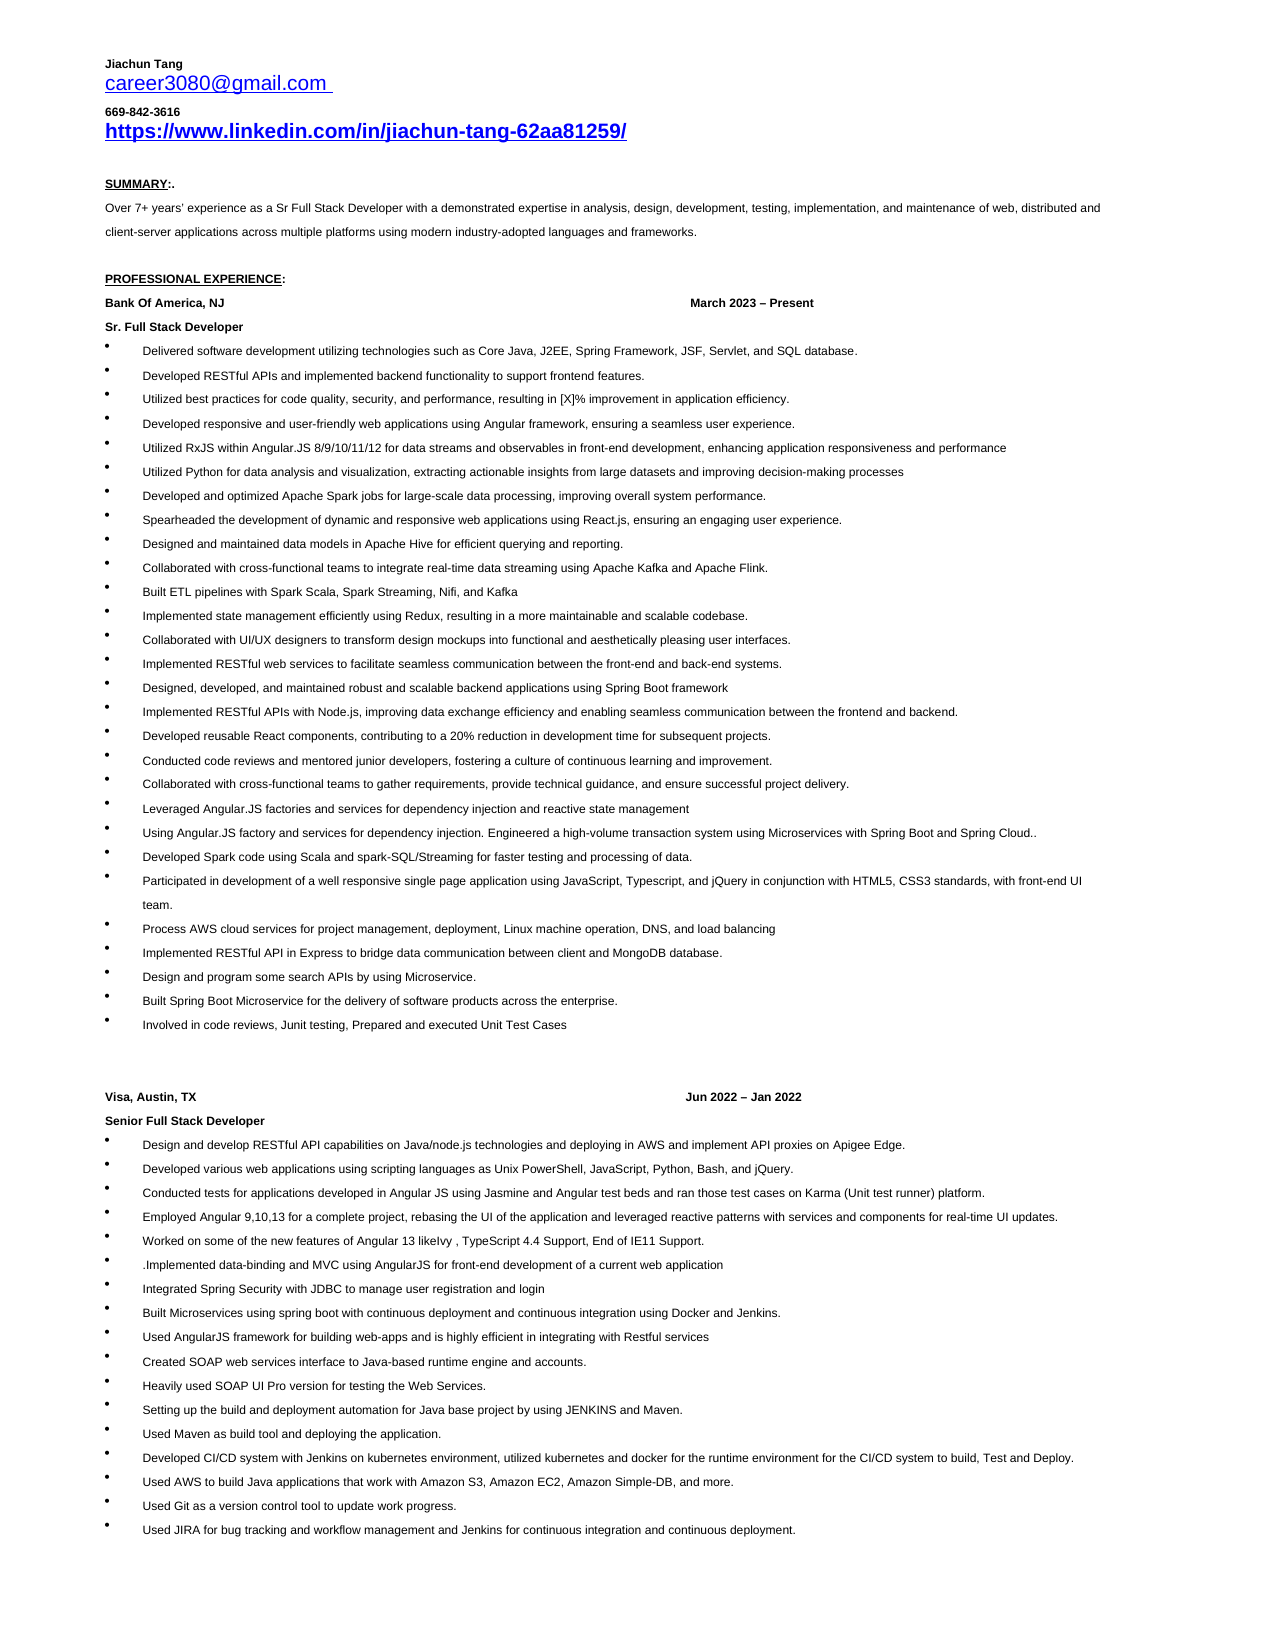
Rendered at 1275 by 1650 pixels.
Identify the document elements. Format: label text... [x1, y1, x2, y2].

list Worked on some of the new features of Angular 13 likeIvy , TypeScript 4.4 Support, End of IE11 Support. [105, 1224, 1110, 1248]
list Integrated Spring Security with JDBC to manage user registration and login [105, 1272, 1110, 1296]
list Developed Spark code using Scala and spark-SQL/Streaming for faster testing and processing of data. [105, 840, 1110, 864]
text Bank Of America, NJ March 2023 – Present [105, 286, 1110, 310]
list Conducted code reviews and mentored junior developers, fostering a culture of continuous learning and improvement. [105, 743, 1110, 767]
list Setting up the build and deployment automation for Java base project by using JENKINS and Maven. [105, 1393, 1110, 1417]
list Using Angular.JS factory and services for dependency injection. Engineered a high-volume transaction system using Microservices with Spring Boot and Spring Cloud.. [105, 816, 1110, 840]
text Senior Full Stack Developer [105, 1104, 1110, 1128]
list Developed and optimized Apache Spark jobs for large-scale data processing, improving overall system performance. [105, 479, 1110, 503]
text Jiachun Tang [105, 47, 1110, 71]
list Leveraged Angular.JS factories and services for dependency injection and reactive state management [105, 792, 1110, 816]
list Collaborated with cross-functional teams to gather requirements, provide technical guidance, and ensure successful project delivery. [105, 767, 1110, 792]
list Used Git as a version control tool to update work progress. [105, 1489, 1110, 1513]
list Used AWS to build Java applications that work with Amazon S3, Amazon EC2, Amazon Simple-DB, and more. [105, 1465, 1110, 1489]
list Design and program some search APIs by using Microservice. [105, 960, 1110, 984]
list Built ETL pipelines with Spark Scala, Spark Streaming, Nifi, and Kafka [105, 575, 1110, 599]
list Design and develop RESTful API capabilities on Java/node.js technologies and deploying in AWS and implement API proxies on Apigee Edge. [105, 1128, 1110, 1152]
text https://www.linkedin.com/in/jiachun-tang-62aa81259/ [105, 119, 1110, 143]
list Developed reusable React components, contributing to a 20% reduction in development time for subsequent projects. [105, 719, 1110, 743]
list Utilized RxJS within Angular.JS 8/9/10/11/12 for data streams and observables in front-end development, enhancing application responsiveness and performance [105, 431, 1110, 455]
text Visa, Austin, TX Jun 2022 – Jan 2022 [105, 1080, 1110, 1104]
list Process AWS cloud services for project management, deployment, Linux machine operation, DNS, and load balancing [105, 912, 1110, 936]
list Designed and maintained data models in Apache Hive for efficient querying and reporting. [105, 527, 1110, 551]
text SUMMARY:. [105, 167, 1110, 191]
list Utilized best practices for code quality, security, and performance, resulting in [X]% improvement in application efficiency. [105, 382, 1110, 407]
list .Implemented data-binding and MVC using AngularJS for front-end development of a current web application [105, 1248, 1110, 1272]
list Built Microservices using spring boot with continuous deployment and continuous integration using Docker and Jenkins. [105, 1296, 1110, 1320]
list Created SOAP web services interface to Java-based runtime engine and accounts. [105, 1344, 1110, 1368]
list Implemented state management efficiently using Redux, resulting in a more maintainable and scalable codebase. [105, 599, 1110, 623]
list Heavily used SOAP UI Pro version for testing the Web Services. [105, 1368, 1110, 1393]
list Developed responsive and user-friendly web applications using Angular framework, ensuring a seamless user experience. [105, 407, 1110, 431]
list Developed CI/CD system with Jenkins on kubernetes environment, utilized kubernetes and docker for the runtime environment for the CI/CD system to build, Test and Deploy. [105, 1441, 1110, 1465]
text 669-842-3616 [105, 95, 1110, 119]
list Used JIRA for bug tracking and workflow management and Jenkins for continuous integration and continuous deployment. [105, 1513, 1110, 1537]
text Over 7+ years’ experience as a Sr Full Stack Developer with a demonstrated expertise in analysis, design, development, testing, implementation, and maintenance of web, distributed and client-server applications across multiple platforms using modern industry-adopted languages and frameworks. [105, 191, 1110, 238]
list Used Maven as build tool and deploying the application. [105, 1417, 1110, 1441]
list Conducted tests for applications developed in Angular JS using Jasmine and Angular test beds and ran those test cases on Karma (Unit test runner) platform. [105, 1176, 1110, 1200]
list Used AngularJS framework for building web-apps and is highly efficient in integrating with Restful services [105, 1320, 1110, 1344]
list Utilized Python for data analysis and visualization, extracting actionable insights from large datasets and improving decision-making processes [105, 455, 1110, 479]
list Developed RESTful APIs and implemented backend functionality to support frontend features. [105, 358, 1110, 382]
list Involved in code reviews, Junit testing, Prepared and executed Unit Test Cases [105, 1008, 1110, 1032]
list Implemented RESTful API in Express to bridge data communication between client and MongoDB database. [105, 936, 1110, 960]
list Implemented RESTful web services to facilitate seamless communication between the front-end and back-end systems. [105, 647, 1110, 671]
list Participated in development of a well responsive single page application using JavaScript, Typescript, and jQuery in conjunction with HTML5, CSS3 standards, with front-end UI team. [105, 864, 1110, 912]
text PROFESSIONAL EXPERIENCE: [105, 262, 1110, 286]
text career3080@gmail.com [105, 71, 1110, 95]
list Developed various web applications using scripting languages as Unix PowerShell, JavaScript, Python, Bash, and jQuery. [105, 1152, 1110, 1176]
list Spearheaded the development of dynamic and responsive web applications using React.js, ensuring an engaging user experience. [105, 503, 1110, 527]
list Delivered software development utilizing technologies such as Core Java, J2EE, Spring Framework, JSF, Servlet, and SQL database. [105, 334, 1110, 358]
list Employed Angular 9,10,13 for a complete project, rebasing the UI of the application and leveraged reactive patterns with services and components for real-time UI updates. [105, 1200, 1110, 1224]
list Built Spring Boot Microservice for the delivery of software products across the enterprise. [105, 984, 1110, 1008]
text Sr. Full Stack Developer [105, 310, 1110, 334]
list Implemented RESTful APIs with Node.js, improving data exchange efficiency and enabling seamless communication between the frontend and backend. [105, 695, 1110, 719]
list Collaborated with cross-functional teams to integrate real-time data streaming using Apache Kafka and Apache Flink. [105, 551, 1110, 575]
list Designed, developed, and maintained robust and scalable backend applications using Spring Boot framework [105, 671, 1110, 695]
list Collaborated with UI/UX designers to transform design mockups into functional and aesthetically pleasing user interfaces. [105, 623, 1110, 647]
